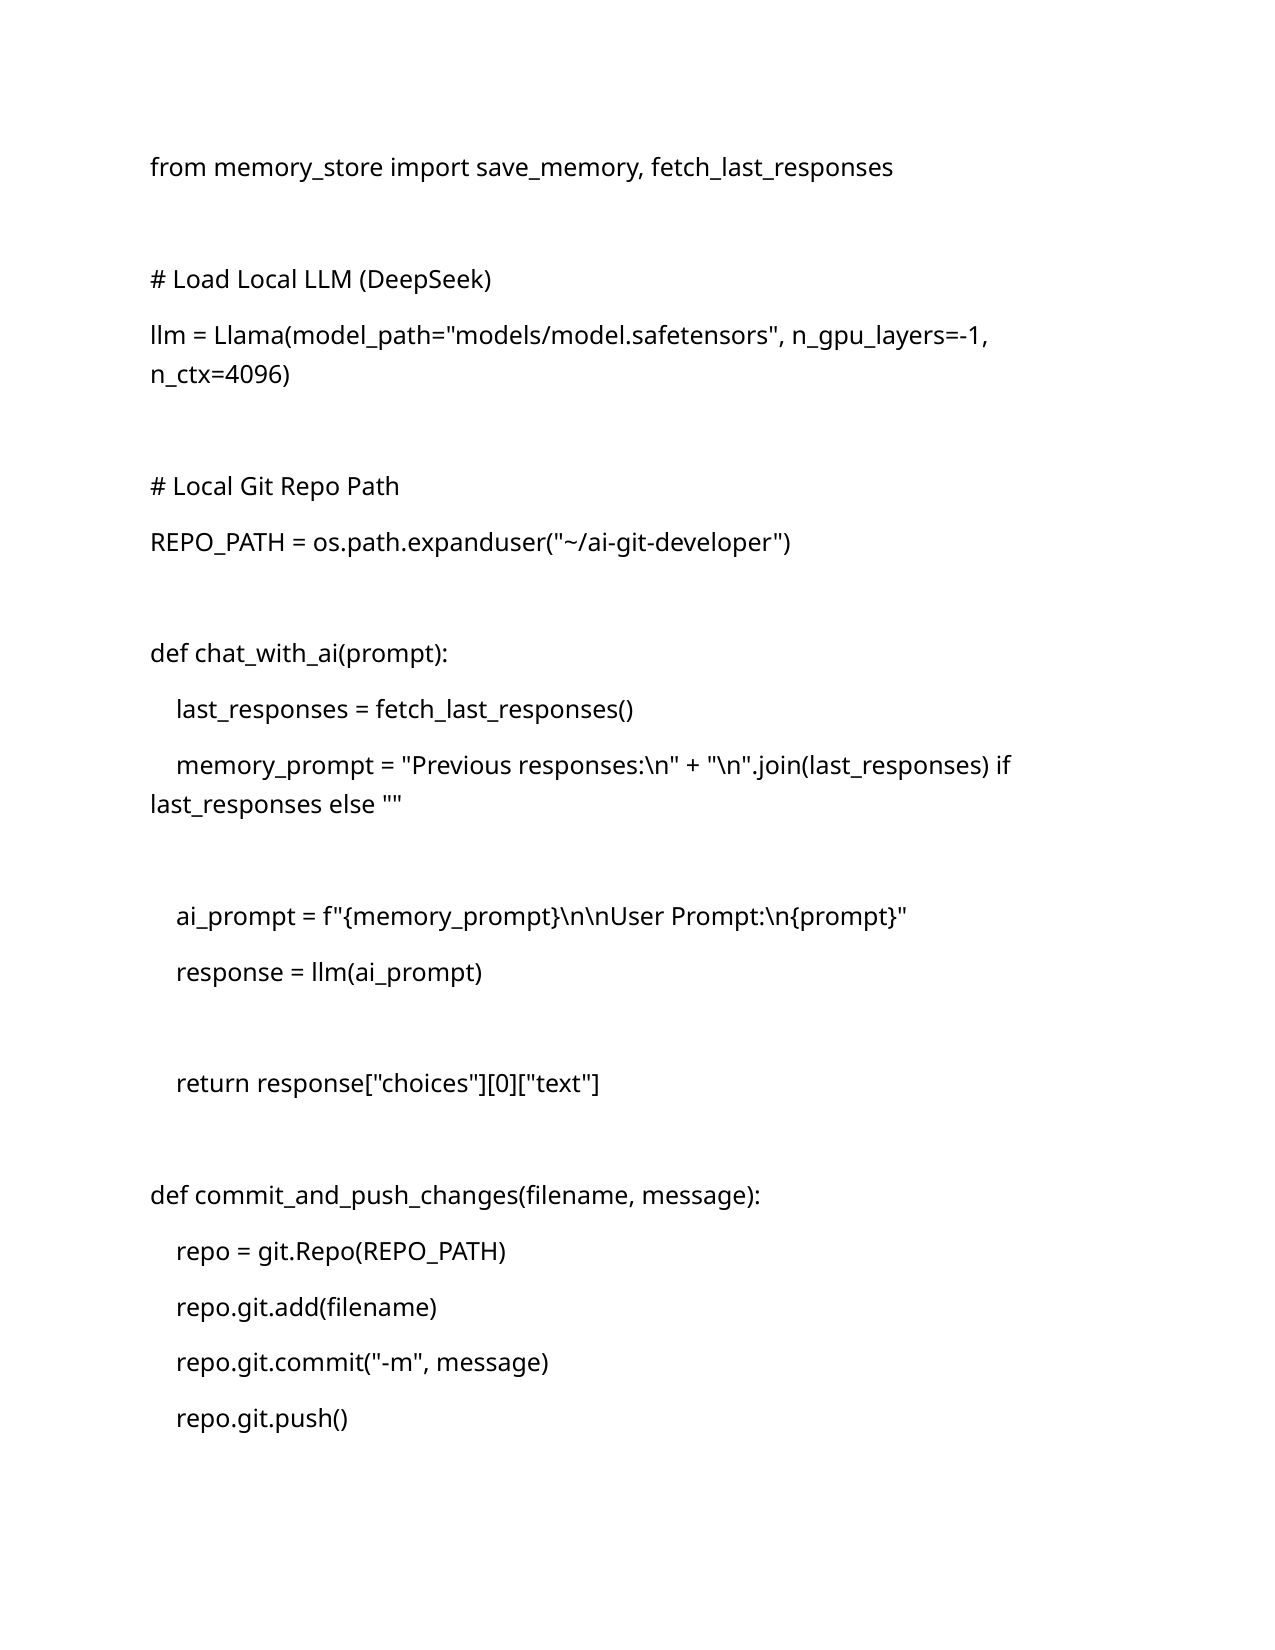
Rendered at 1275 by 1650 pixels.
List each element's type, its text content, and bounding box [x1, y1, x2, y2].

text # Local Git Repo Path [150, 468, 1125, 502]
text last_responses = fetch_last_responses() [150, 692, 1125, 726]
text response = llm(ai_prompt) [150, 954, 1125, 988]
text repo.git.add(filename) [150, 1289, 1125, 1323]
text REPO_PATH = os.path.expanduser("~/ai-git-developer") [150, 524, 1125, 558]
text repo.git.commit("-m", message) [150, 1345, 1125, 1379]
text # Load Local LLM (DeepSeek) [150, 262, 1125, 296]
text def chat_with_ai(prompt): [150, 636, 1125, 670]
text from memory_store import save_memory, fetch_last_responses [150, 150, 1125, 184]
text ai_prompt = f"{memory_prompt}\n\nUser Prompt:\n{prompt}" [150, 898, 1125, 932]
text repo = git.Repo(REPO_PATH) [150, 1233, 1125, 1267]
text def commit_and_push_changes(filename, message): [150, 1177, 1125, 1212]
text memory_prompt = "Previous responses:\n" + "\n".join(last_responses) if last_responses else "" [150, 747, 1125, 821]
text repo.git.push() [150, 1401, 1125, 1435]
text return response["choices"][0]["text"] [150, 1066, 1125, 1100]
text llm = Llama(model_path="models/model.safetensors", n_gpu_layers=-1, n_ctx=4096) [150, 317, 1125, 391]
